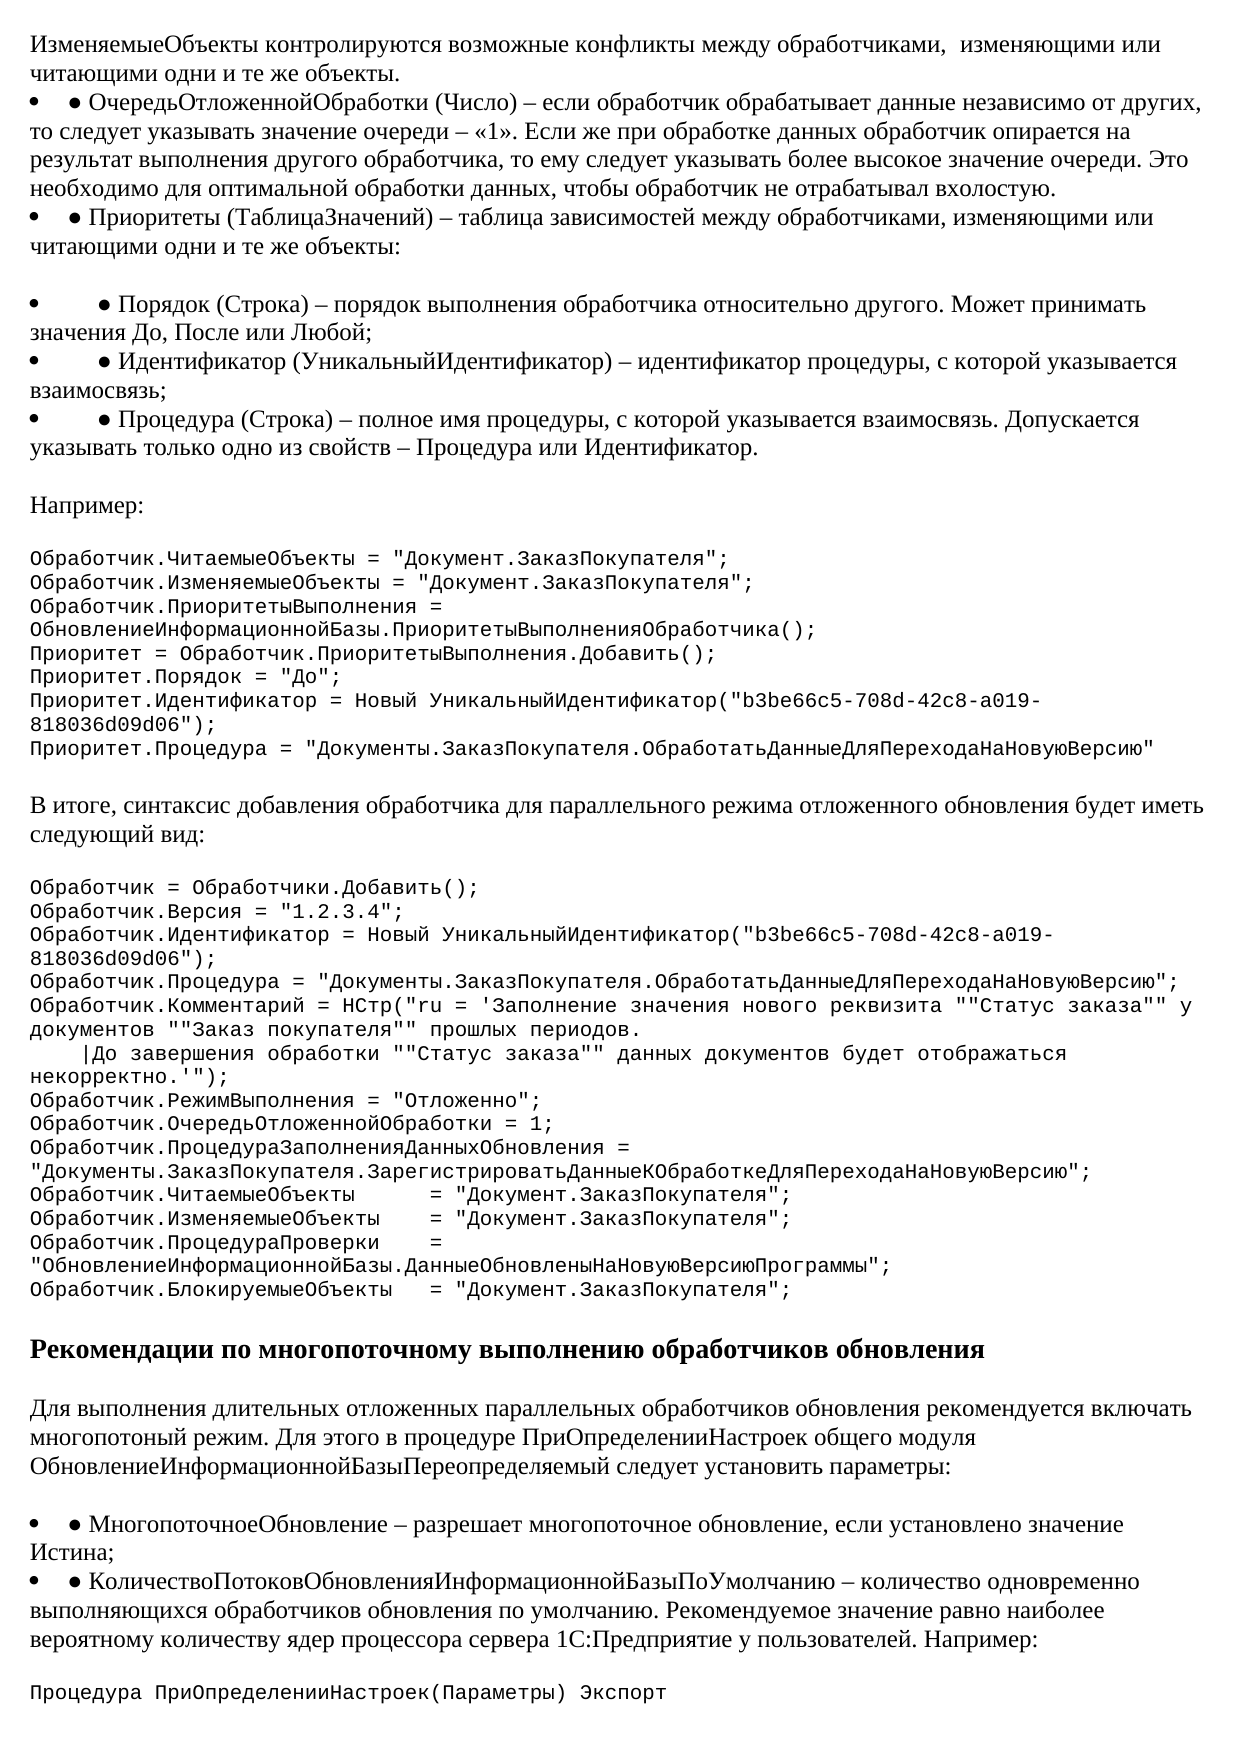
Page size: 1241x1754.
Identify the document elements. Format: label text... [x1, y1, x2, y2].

text Для выполнения длительных отложенных параллельных обработчиков обновления рекомендуется включать многопотоный режим. Для этого в процедуре ПриОпределенииНастроек общего модуля ОбновлениеИнформационнойБазыПереопределяемый следует установить параметры: [29, 1393, 1211, 1479]
list ● Процедура (Строка) – полное имя процедуры, с которой указывается взаимосвязь. Допускается указывать только одно из свойств – Процедура или Идентификатор. [29, 404, 1211, 461]
list ● ОчередьОтложеннойОбработки (Число) – если обработчик обрабатывает данные независимо от других, то следует указывать значение очереди – «1». Если же при обработке данных обработчик опирается на результат выполнения другого обработчика, то ему следует указывать более высокое значение очереди. Это необходимо для оптимальной обработки данных, чтобы обработчик не отрабатывал вхолостую. [29, 87, 1211, 202]
text Обработчик.ПроцедураЗаполненияДанныхОбновления = "Документы.ЗаказПокупателя.ЗарегистрироватьДанныеКОбработкеДляПереходаНаНовуюВерсию"; [29, 1137, 1211, 1184]
list ● Порядок (Строка) – порядок выполнения обработчика относительно другого. Может принимать значения До, После или Любой; [29, 289, 1211, 346]
text Приоритет = Обработчик.ПриоритетыВыполнения.Добавить(); [29, 643, 1211, 667]
list ● Приоритеты (ТаблицаЗначений) – таблица зависимостей между обработчиками, изменяющими или читающими одни и те же объекты: [29, 202, 1211, 259]
text Обработчик.ЧитаемыеОбъекты = "Документ.ЗаказПокупателя"; [29, 1184, 1211, 1208]
list ● КоличествоПотоковОбновленияИнформационнойБазыПоУмолчанию – количество одновременно выполняющихся обработчиков обновления по умолчанию. Рекомендуемое значение равно наиболее вероятному количеству ядер процессора сервера 1С:Предприятие у пользователей. Например: [29, 1566, 1211, 1652]
text Обработчик = Обработчики.Добавить(); [29, 877, 1211, 901]
text Обработчик.ПриоритетыВыполнения = ОбновлениеИнформационнойБазы.ПриоритетыВыполненияОбработчика(); [29, 596, 1211, 643]
text Приоритет.Процедура = "Документы.ЗаказПокупателя.ОбработатьДанныеДляПереходаНаНовуюВерсию" [29, 737, 1211, 761]
text Обработчик.Идентификатор = Новый УникальныйИдентификатор("b3be66c5-708d-42c8-a019-818036d09d06"); [29, 924, 1211, 972]
text Обработчик.ИзменяемыеОбъекты = "Документ.ЗаказПокупателя"; [29, 572, 1211, 596]
text Обработчик.ПроцедураПроверки = "ОбновлениеИнформационнойБазы.ДанныеОбновленыНаНовуюВерсиюПрограммы"; [29, 1232, 1211, 1279]
text Обработчик.Комментарий = НСтр("ru = 'Заполнение значения нового реквизита ""Статус заказа"" у документов ""Заказ покупателя"" прошлых периодов. [29, 995, 1211, 1042]
text Обработчик.ОчередьОтложеннойОбработки = 1; [29, 1113, 1211, 1137]
list ● Идентификатор (УникальныйИдентификатор) – идентификатор процедуры, с которой указывается взаимосвязь; [29, 346, 1211, 404]
text Обработчик.ЧитаемыеОбъекты = "Документ.ЗаказПокупателя"; [29, 548, 1211, 572]
text Рекомендации по многопоточному выполнению обработчиков обновления [29, 1332, 1211, 1364]
text Приоритет.Порядок = "До"; [29, 667, 1211, 690]
text Например: [29, 490, 1211, 519]
text Обработчик.РежимВыполнения = "Отложенно"; [29, 1090, 1211, 1113]
text Обработчик.ИзменяемыеОбъекты = "Документ.ЗаказПокупателя"; [29, 1208, 1211, 1232]
text Процедура ПриОпределенииНастроек(Параметры) Экспорт [29, 1682, 1211, 1705]
text Обработчик.Процедура = "Документы.ЗаказПокупателя.ОбработатьДанныеДляПереходаНаНовуюВерсию"; [29, 972, 1211, 995]
text В итоге, синтаксис добавления обработчика для параллельного режима отложенного обновления будет иметь следующий вид: [29, 790, 1211, 848]
text Обработчик.Версия = "1.2.3.4"; [29, 901, 1211, 924]
list ● МногопоточноеОбновление – разрешает многопоточное обновление, если установлено значение Истина; [29, 1509, 1211, 1566]
text |До завершения обработки ""Статус заказа"" данных документов будет отображаться некорректно.'"); [29, 1042, 1211, 1090]
text Обработчик.БлокируемыеОбъекты = "Документ.ЗаказПокупателя"; [29, 1279, 1211, 1303]
text Приоритет.Идентификатор = Новый УникальныйИдентификатор("b3be66c5-708d-42c8-a019-818036d09d06"); [29, 690, 1211, 737]
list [29, 29, 1211, 87]
